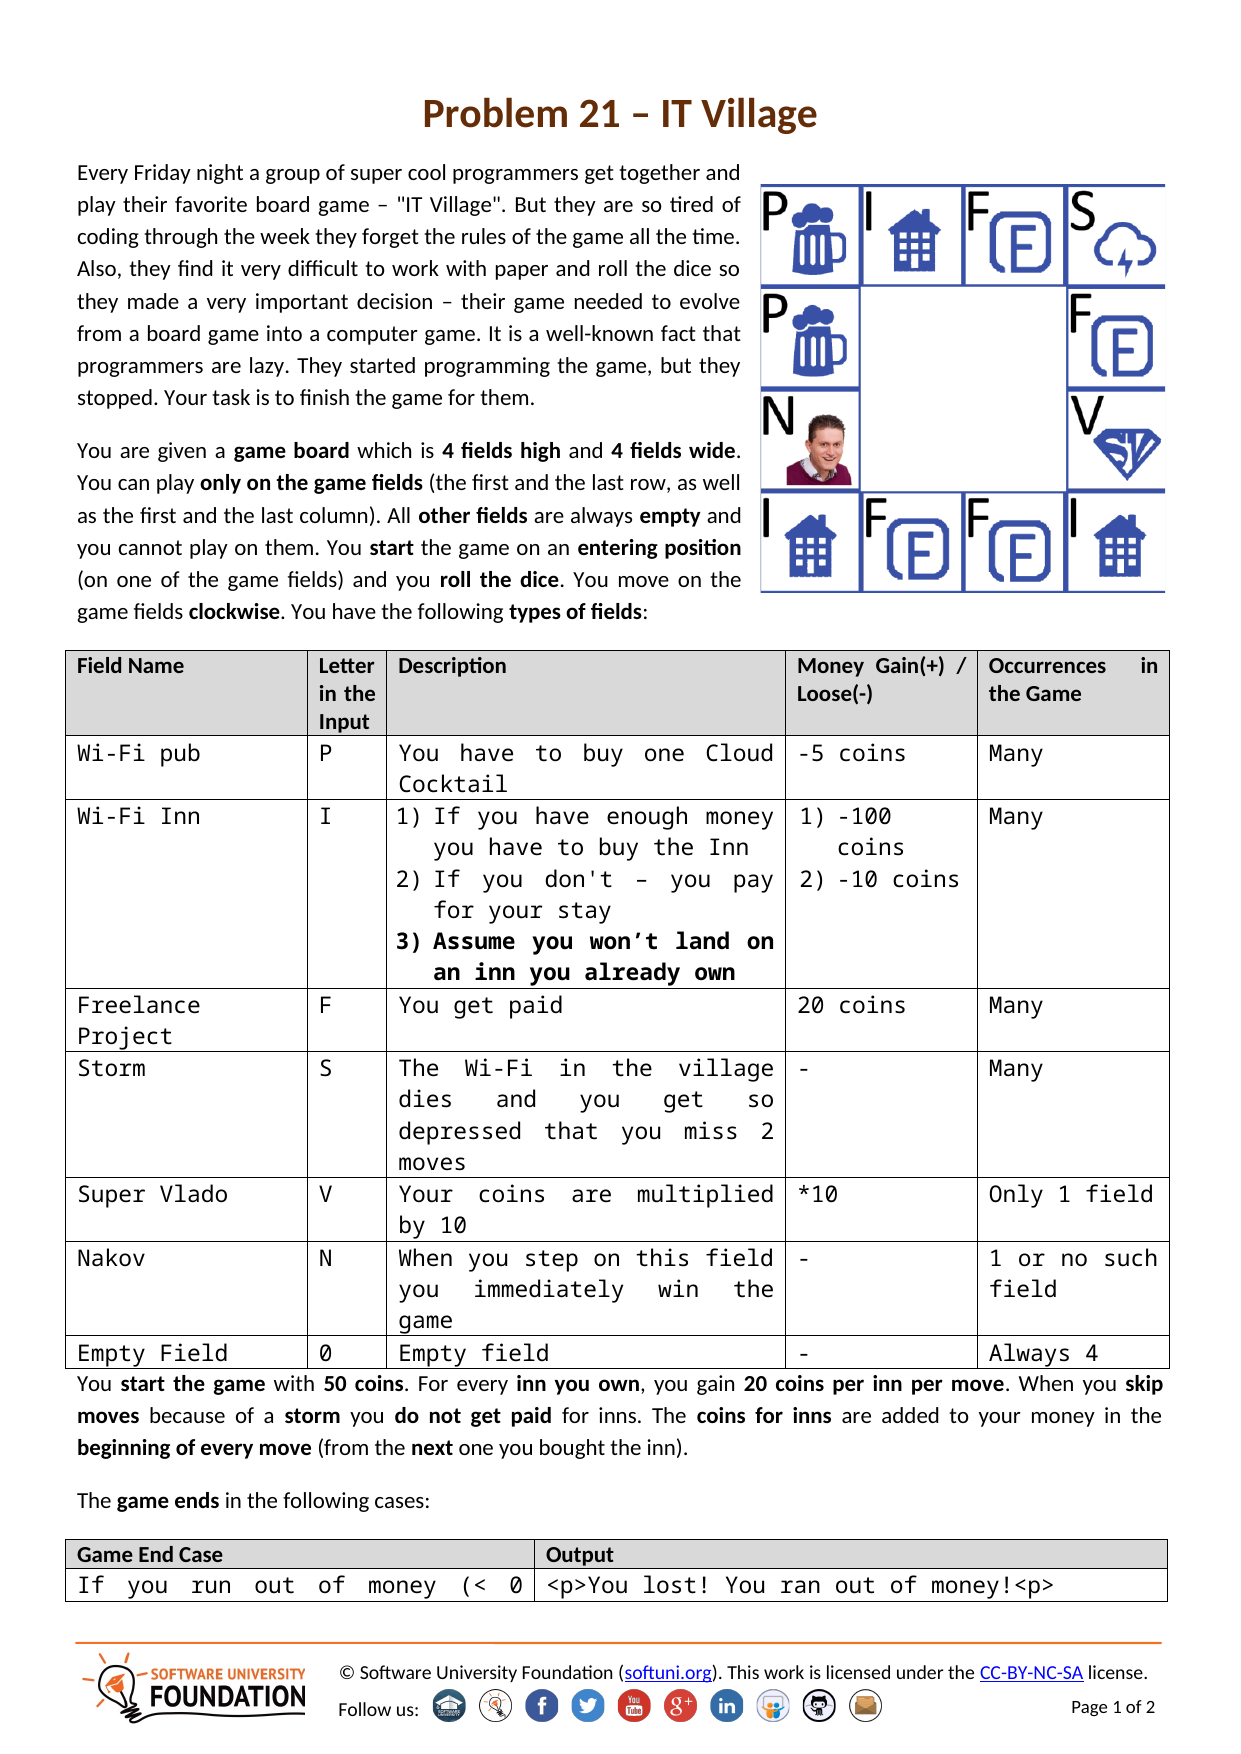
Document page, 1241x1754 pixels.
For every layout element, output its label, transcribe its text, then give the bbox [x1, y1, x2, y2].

table_cell V [308, 1178, 386, 1241]
text You start the game with 50 coins. For every inn you own, you gain 20 coins per inn per move. When you skip moves because of a storm you do not get paid for inns. The coins for inns are added to your money in the beginning of every move (from the next one you bought the inn). [77, 1369, 1163, 1461]
picture [81, 1651, 305, 1724]
subtitle Problem 21 – IT Village [77, 87, 1163, 138]
table_cell F [308, 989, 386, 1051]
table_cell Empty field [387, 1336, 785, 1368]
table_cell Storm [66, 1052, 307, 1177]
picture [758, 184, 1166, 591]
table_cell S [308, 1052, 386, 1177]
picture [525, 1689, 559, 1722]
table_cell - [786, 1242, 977, 1335]
table_cell -5 coins [786, 736, 977, 799]
table_cell Wi-Fi pub [66, 736, 307, 799]
picture [849, 1689, 882, 1722]
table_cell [66, 1569, 534, 1601]
table_cell Nakov [66, 1242, 307, 1335]
table_cell Super Vlado [66, 1178, 307, 1241]
table_cell Empty Field [66, 1336, 307, 1368]
table_cell When you step on this field you immediately win the game [387, 1242, 785, 1335]
table_cell Many [978, 989, 1169, 1051]
table_cell Wi-Fi Inn [66, 800, 307, 987]
picture [664, 1689, 697, 1722]
table_cell P [308, 736, 386, 799]
picture [432, 1689, 466, 1722]
picture [479, 1689, 512, 1722]
table_cell You get paid [387, 989, 785, 1051]
table_cell - [786, 1052, 977, 1177]
table_cell - [786, 1336, 977, 1368]
table_cell I [308, 800, 386, 987]
table_cell N [308, 1242, 386, 1335]
picture [802, 1689, 836, 1722]
table_header Occurrences in the Game [978, 651, 1169, 735]
table_cell 0 [308, 1336, 386, 1368]
table_header Game End Case [66, 1540, 534, 1568]
table_cell Many [978, 800, 1169, 987]
text Every Friday night a group of super cool programmers get together and play their favorite board game – "IT Village". But they are so tired of coding through the week they forget the rules of the game all the time. Also, they find it very difficult to work with paper and roll the dice so they made a very important decision – their game needed to evolve from a board game into a computer game. It is a well-known fact that programmers are lazy. They started programming the game, but they stopped. Your task is to finish the game for them. [77, 158, 1163, 411]
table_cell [535, 1569, 1167, 1601]
table_header Money Gain(+) / Loose(-) [786, 651, 977, 735]
text The game ends in the following cases: [77, 1486, 1163, 1514]
table_cell If you have enough money you have to buy the Inn If you don't – you pay for your stay Assume you won’t land on an inn you already own [387, 800, 785, 987]
table_cell Always 4 [978, 1336, 1169, 1368]
picture [710, 1689, 744, 1722]
table_cell Many [978, 736, 1169, 799]
table_cell Only 1 field [978, 1178, 1169, 1241]
table_header Description [387, 651, 785, 735]
table_cell Your coins are multiplied by 10 [387, 1178, 785, 1241]
table_cell 20 coins [786, 989, 977, 1051]
table_cell Freelance Project [66, 989, 307, 1051]
table_cell The Wi-Fi in the village dies and you get so depressed that you miss 2 moves [387, 1052, 785, 1177]
picture [617, 1689, 651, 1722]
table_header Output [535, 1540, 1167, 1568]
table_header Letter in the Input [308, 651, 386, 735]
table_cell Many [978, 1052, 1169, 1177]
table_header Field Name [66, 651, 307, 735]
table_cell 1 or no such field [978, 1242, 1169, 1335]
picture [571, 1689, 605, 1722]
text You are given a game board which is 4 fields high and 4 fields wide. You can play only on the game fields (the first and the last row, as well as the first and the last column). All other fields are always empty and you cannot play on them. You start the game on an entering position (on one of the game fields) and you roll the dice. You move on the game fields clockwise. You have the following types of fields: [77, 436, 1163, 625]
table_cell *10 [786, 1178, 977, 1241]
table_cell You have to buy one Cloud Cocktail [387, 736, 785, 799]
table_cell -100 coins -10 coins [786, 800, 977, 987]
picture [756, 1689, 790, 1722]
